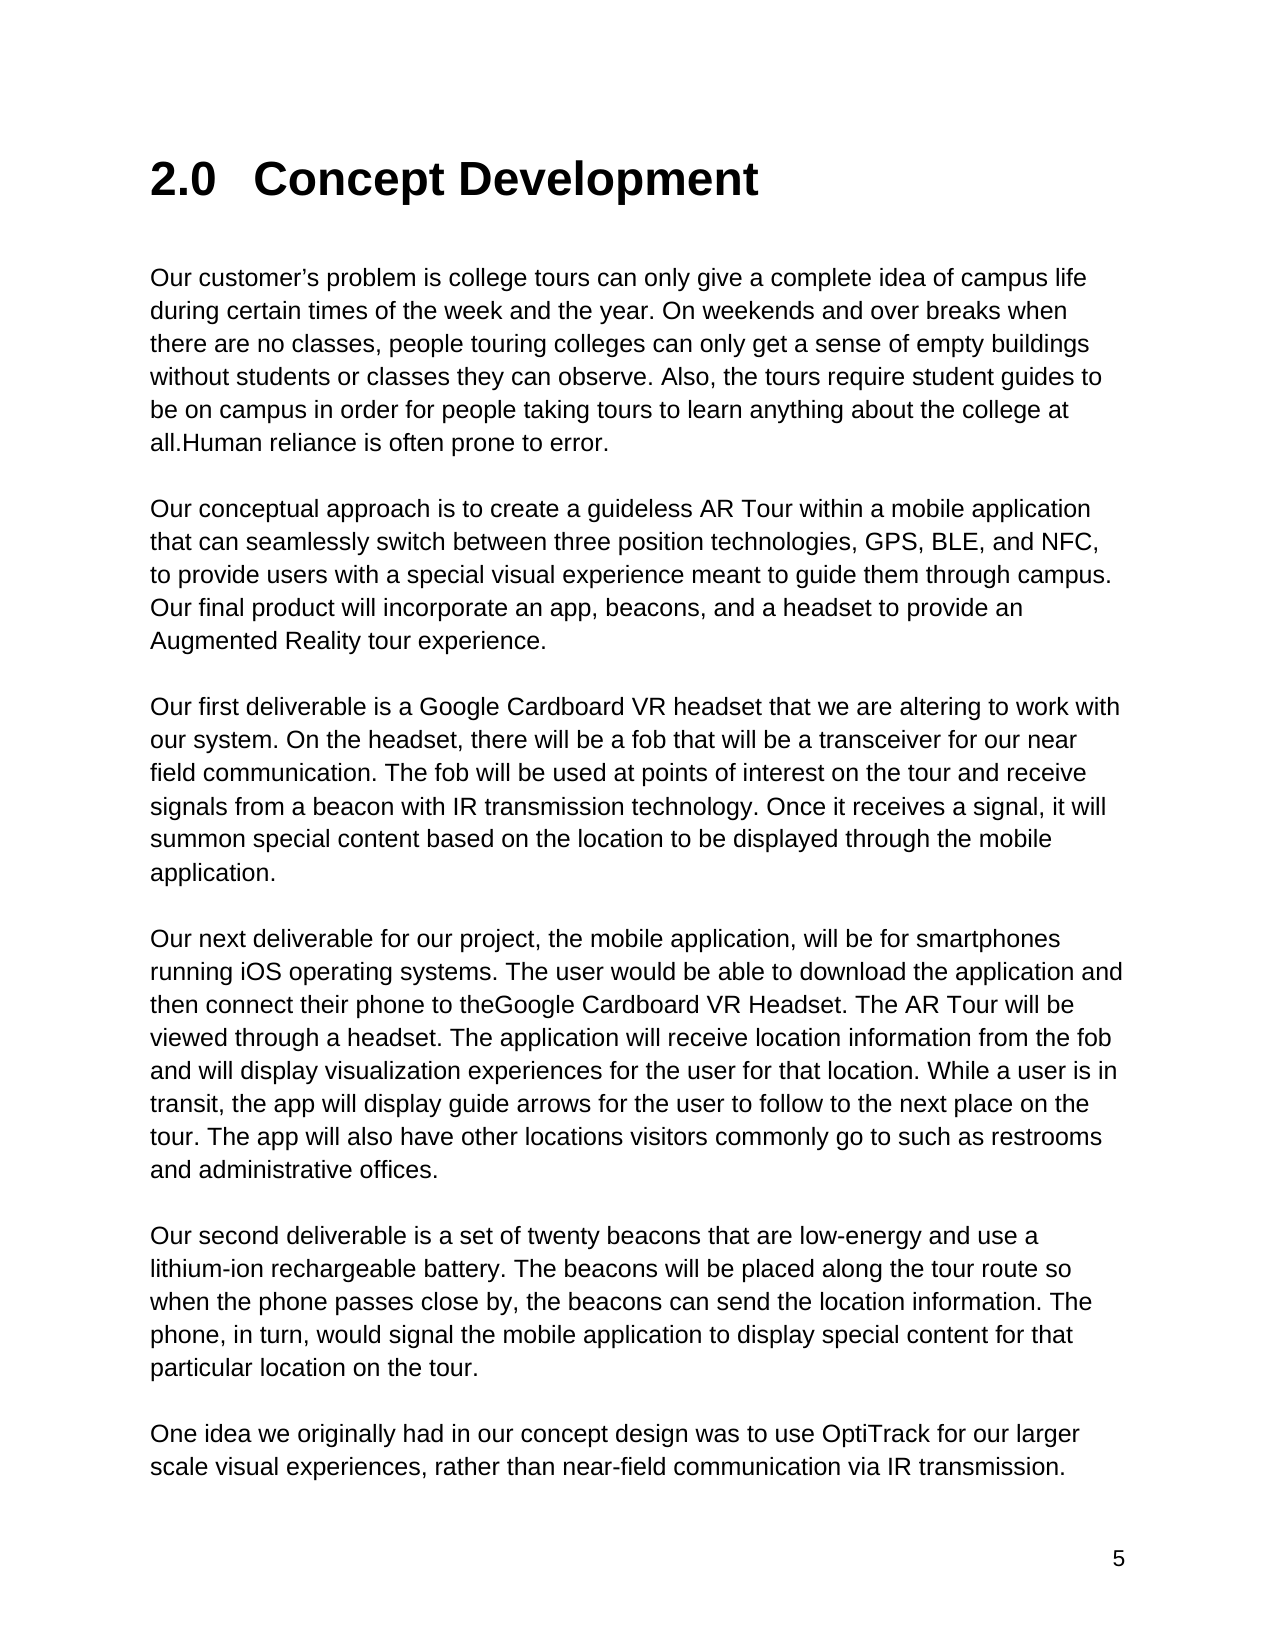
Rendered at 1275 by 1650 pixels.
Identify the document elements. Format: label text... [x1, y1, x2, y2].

text Our next deliverable for our project, the mobile application, will be for smartphones running iOS operating systems. The user would be able to download the application and then connect their phone to theGoogle Cardboard VR Headset. The AR Tour will be viewed through a headset. The application will receive location information from the fob and will display visualization experiences for the user for that location. While a user is in transit, the app will display guide arrows for the user to follow to the next place on the tour. The app will also have other locations visitors commonly go to such as restrooms and administrative offices. [150, 923, 1125, 1183]
text Our customer’s problem is college tours can only give a complete idea of campus life during certain times of the week and the year. On weekends and over breaks when there are no classes, people touring colleges can only get a sense of empty buildings without students or classes they can observe. Also, the tours require student guides to be on campus in order for people taking tours to learn anything about the college at all.Human reliance is often prone to error. [150, 263, 1125, 457]
text Our first deliverable is a Google Cardboard VR headset that we are altering to work with our system. On the headset, there will be a fob that will be a transceiver for our near field communication. The fob will be used at points of interest on the tour and receive signals from a beacon with IR transmission technology. Once it receives a signal, it will summon special content based on the location to be displayed through the mobile application. [150, 692, 1125, 886]
text Our second deliverable is a set of twenty beacons that are low-energy and use a lithium-ion rechargeable battery. The beacons will be placed along the tour route so when the phone passes close by, the beacons can send the location information. The phone, in turn, would signal the mobile application to display special content for that particular location on the tour. [150, 1221, 1125, 1382]
text Our conceptual approach is to create a guideless AR Tour within a mobile application that can seamlessly switch between three position technologies, GPS, BLE, and NFC, to provide users with a special visual experience meant to guide them through campus. Our final product will incorporate an app, beacons, and a headset to provide an Augmented Reality tour experience. [150, 494, 1125, 655]
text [150, 1419, 1125, 1481]
text 2.0 Concept Development [150, 150, 1125, 205]
